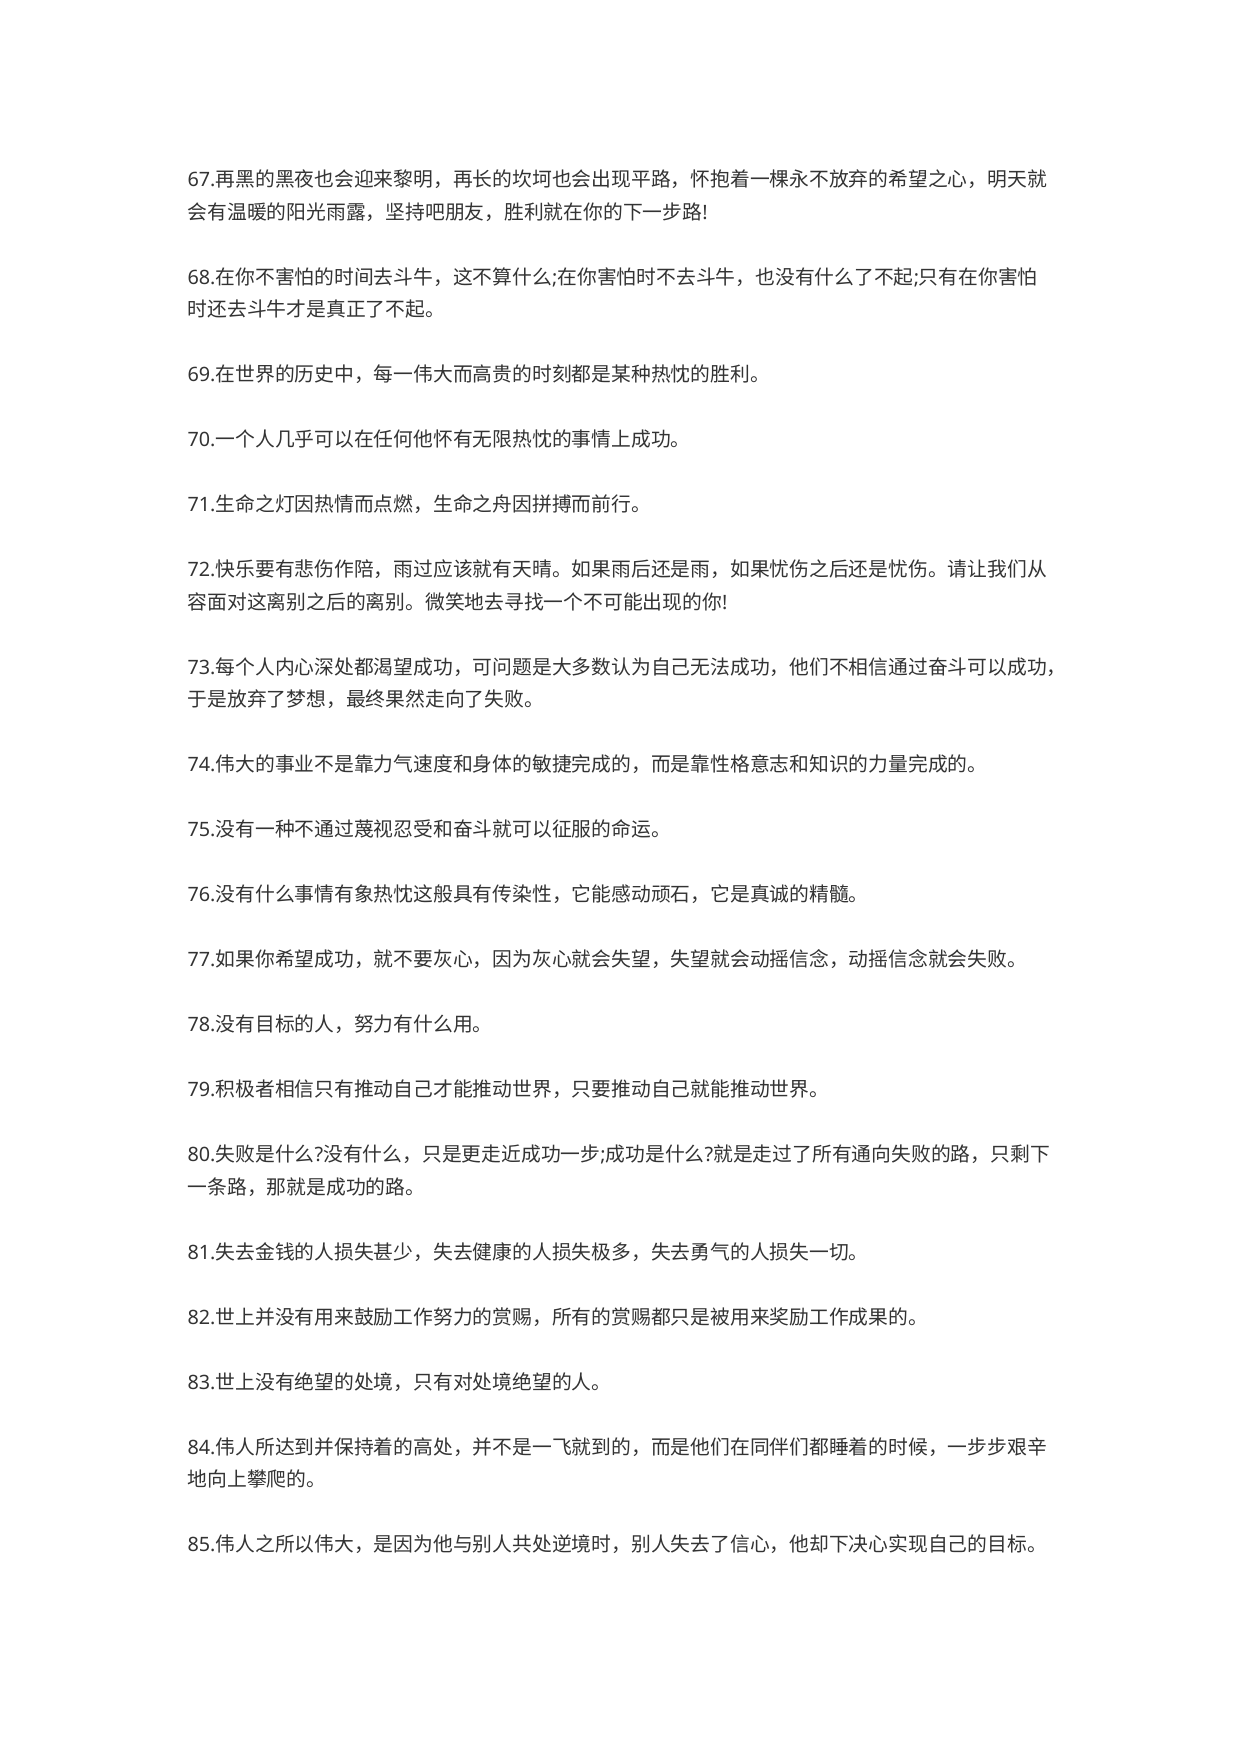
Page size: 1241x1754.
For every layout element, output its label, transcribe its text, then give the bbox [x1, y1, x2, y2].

text 67.再黑的黑夜也会迎来黎明，再长的坎坷也会出现平路，怀抱着一棵永不放弃的希望之心，明天就会有温暖的阳光雨露，坚持吧朋友，胜利就在你的下一步路! [187, 162, 1053, 227]
text 71.生命之灯因热情而点燃，生命之舟因拼搏而前行。 [187, 487, 1053, 519]
text 84.伟人所达到并保持着的高处，并不是一飞就到的，而是他们在同伴们都睡着的时候，一步步艰辛地向上攀爬的。 [187, 1429, 1053, 1494]
text 69.在世界的历史中，每一伟大而高贵的时刻都是某种热忱的胜利。 [187, 357, 1053, 389]
text 72.快乐要有悲伤作陪，雨过应该就有天晴。如果雨后还是雨，如果忧伤之后还是忧伤。请让我们从容面对这离别之后的离别。微笑地去寻找一个不可能出现的你! [187, 552, 1053, 617]
text 85.伟人之所以伟大，是因为他与别人共处逆境时，别人失去了信心，他却下决心实现自己的目标。 [187, 1527, 1053, 1559]
text 74.伟大的事业不是靠力气速度和身体的敏捷完成的，而是靠性格意志和知识的力量完成的。 [187, 747, 1053, 779]
text 77.如果你希望成功，就不要灰心，因为灰心就会失望，失望就会动摇信念，动摇信念就会失败。 [187, 942, 1053, 974]
text 79.积极者相信只有推动自己才能推动世界，只要推动自己就能推动世界。 [187, 1072, 1053, 1104]
text 73.每个人内心深处都渴望成功，可问题是大多数认为自己无法成功，他们不相信通过奋斗可以成功，于是放弃了梦想，最终果然走向了失败。 [187, 649, 1053, 714]
text 70.一个人几乎可以在任何他怀有无限热忱的事情上成功。 [187, 422, 1053, 454]
text 81.失去金钱的人损失甚少，失去健康的人损失极多，失去勇气的人损失一切。 [187, 1234, 1053, 1267]
text 83.世上没有绝望的处境，只有对处境绝望的人。 [187, 1364, 1053, 1397]
text 75.没有一种不通过蔑视忍受和奋斗就可以征服的命运。 [187, 812, 1053, 844]
text 82.世上并没有用来鼓励工作努力的赏赐，所有的赏赐都只是被用来奖励工作成果的。 [187, 1299, 1053, 1332]
text 68.在你不害怕的时间去斗牛，这不算什么;在你害怕时不去斗牛，也没有什么了不起;只有在你害怕时还去斗牛才是真正了不起。 [187, 259, 1053, 324]
text 76.没有什么事情有象热忱这般具有传染性，它能感动顽石，它是真诚的精髓。 [187, 877, 1053, 909]
text 78.没有目标的人，努力有什么用。 [187, 1007, 1053, 1039]
text 80.失败是什么?没有什么，只是更走近成功一步;成功是什么?就是走过了所有通向失败的路，只剩下一条路，那就是成功的路。 [187, 1137, 1053, 1202]
